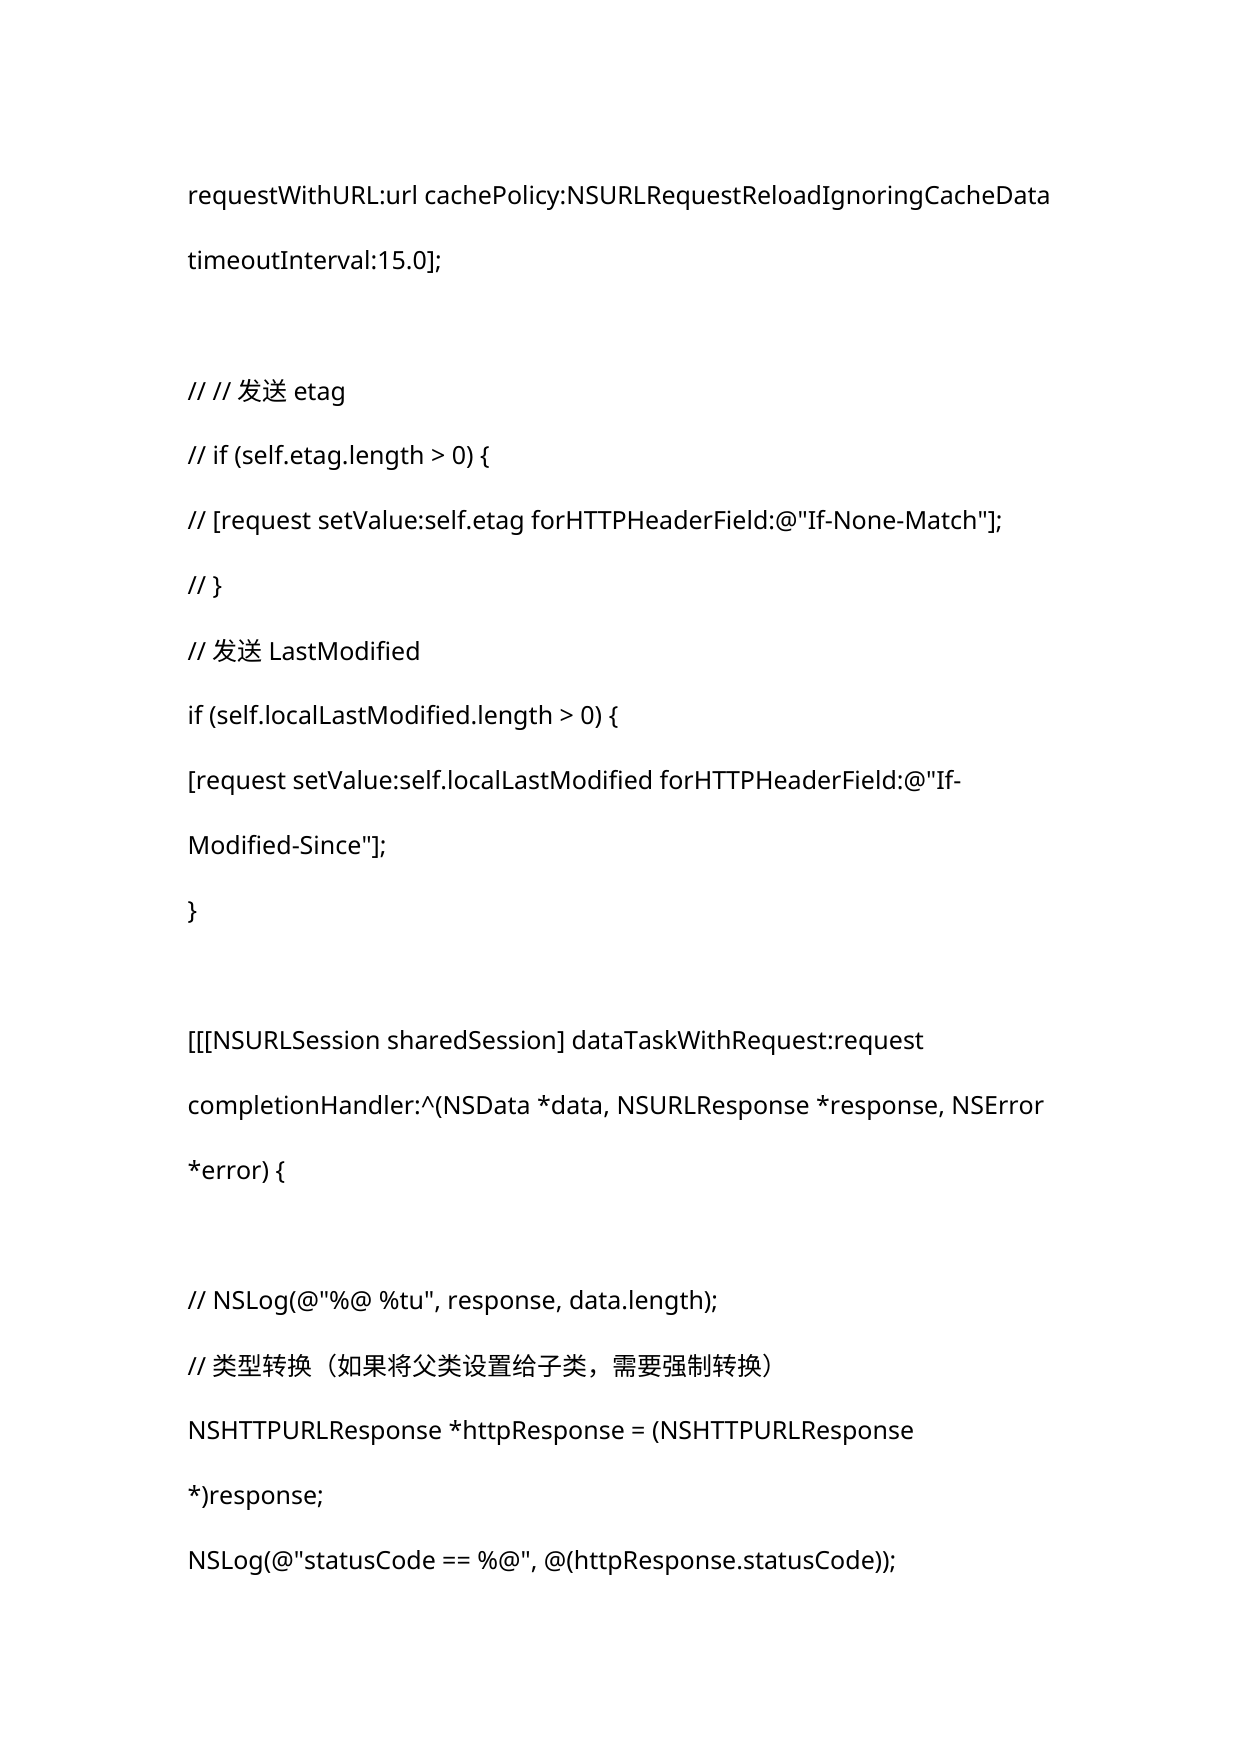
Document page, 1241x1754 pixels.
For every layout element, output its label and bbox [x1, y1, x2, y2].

text [187, 162, 1053, 1592]
